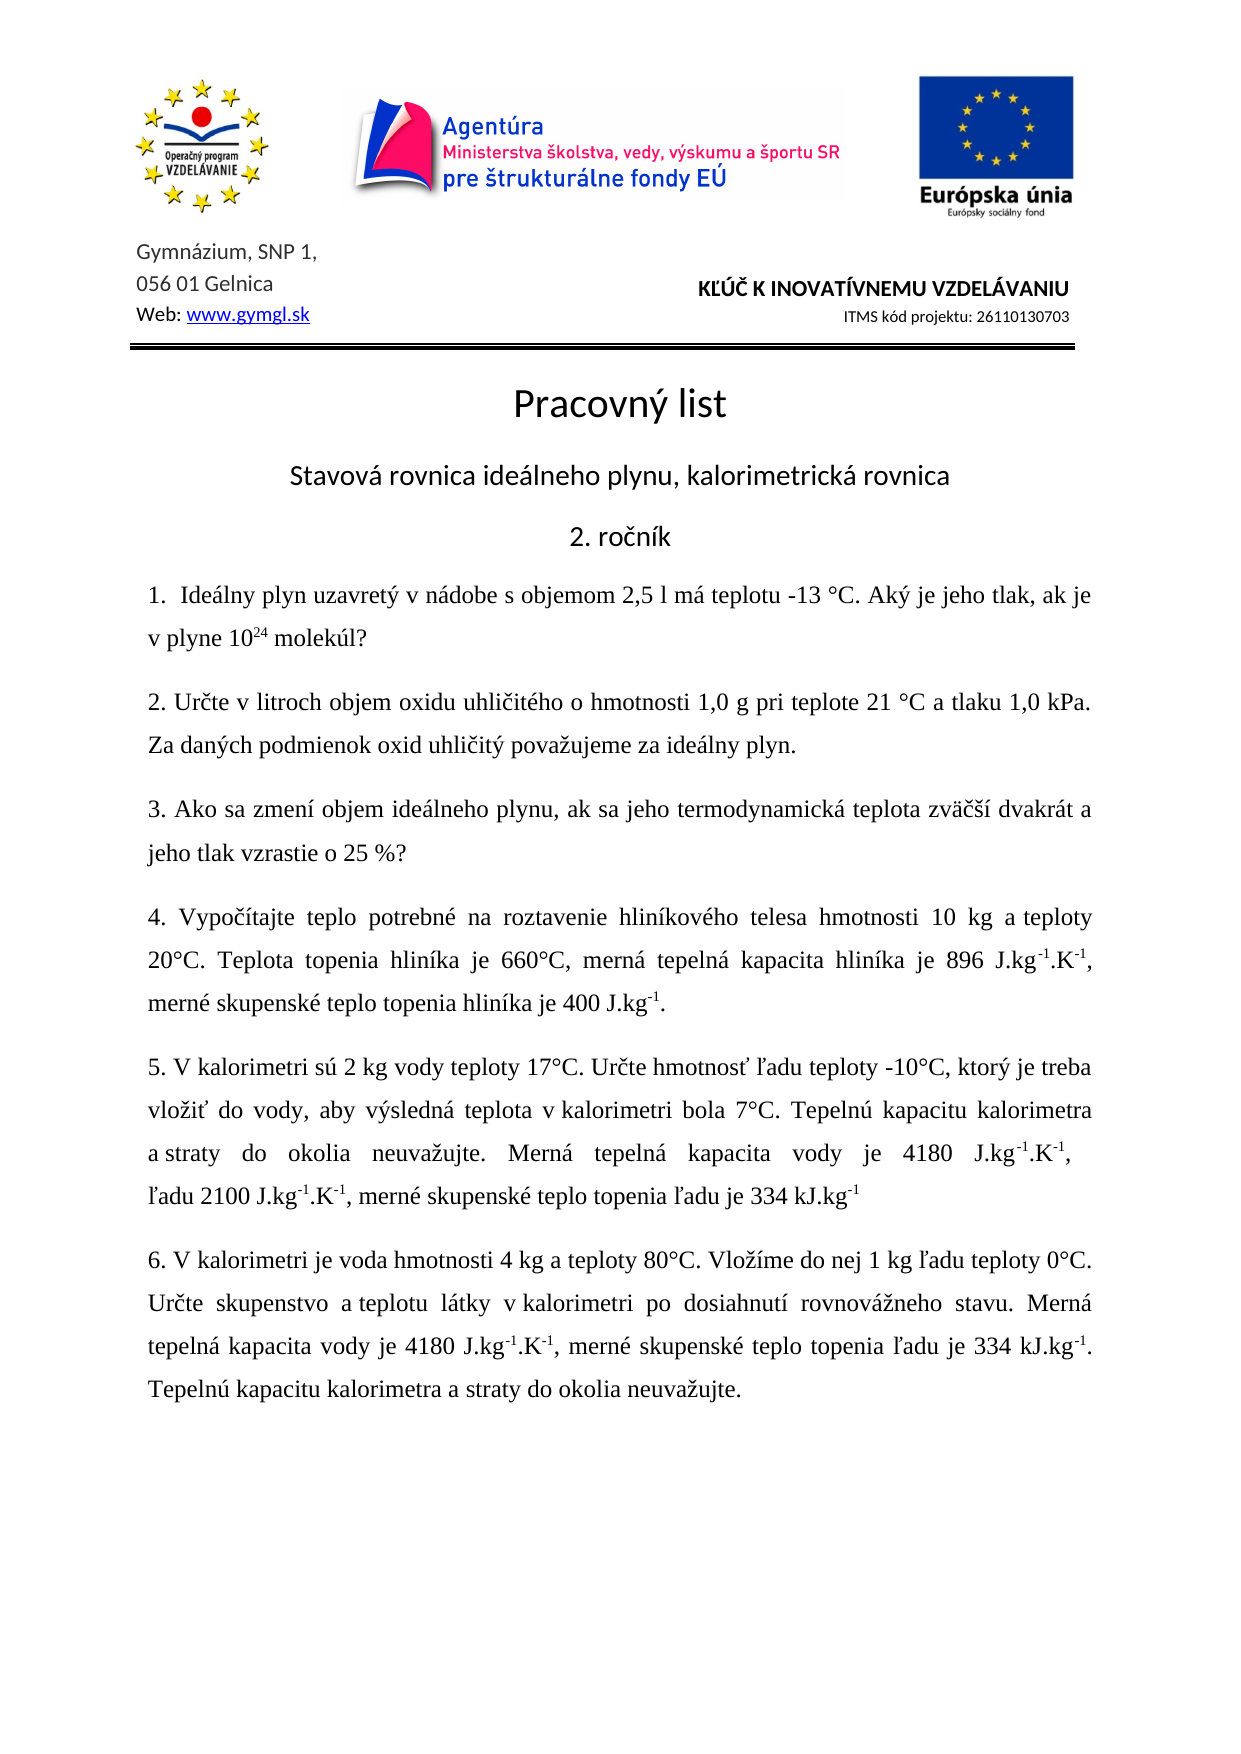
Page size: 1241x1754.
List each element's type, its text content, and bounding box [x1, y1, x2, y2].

text Pracovný list [148, 377, 1093, 428]
text 1. Ideálny plyn uzavretý v nádobe s objemom 2,5 l má teplotu -13 °C. Aký je jeho tlak, ak je v plyne 1024 molekúl? [148, 580, 1093, 652]
text 5. V kalorimetri sú vody teploty . Určte hmotnosť ľadu teploty , ktorý je treba vložiť do vody, aby výsledná teplota v kalorimetri bola . Tepelnú kapacitu kalorimetra a straty do okolia neuvažujte. Merná tepelná kapacita vody je 4180 J.kg-1.K-1, ľadu 2100 J.kg-1.K-1, merné skupenské teplo topenia ľadu je 334 kJ.kg-1 [148, 1052, 1093, 1210]
text 2. ročník [148, 518, 1093, 554]
text 2. Určte v litroch objem oxidu uhličitého o hmotnosti 1,0 g pri teplote 21 °C a tlaku 1,0 kPa. Za daných podmienok oxid uhličitý považujeme za ideálny plyn. [148, 687, 1093, 759]
text 6. V kalorimetri je voda hmotnosti a teploty . Vložíme do nej ľadu teploty . Určte skupenstvo a teplotu látky v kalorimetri po dosiahnutí rovnovážneho stavu. Merná tepelná kapacita vody je 4180 J.kg-1.K-1, merné skupenské teplo topenia ľadu je 334 kJ.kg-1. Tepelnú kapacitu kalorimetra a straty do okolia neuvažujte. [148, 1245, 1093, 1403]
picture [338, 89, 847, 205]
text 4. Vypočítajte teplo potrebné na roztavenie hliníkového telesa hmotnosti a teploty . Teplota topenia hliníka je , merná tepelná kapacita hliníka je 896 J.kg-1.K-1, merné skupenské teplo topenia hliníka je 400 J.kg-1. [148, 902, 1093, 1017]
picture [130, 73, 272, 221]
text Stavová rovnica ideálneho plynu, kalorimetrická rovnica [148, 457, 1093, 492]
picture [916, 73, 1076, 221]
text 3. Ako sa zmení objem ideálneho plynu, ak sa jeho termodynamická teplota zväčší dvakrát a jeho tlak vzrastie o 25 %? [148, 794, 1093, 866]
